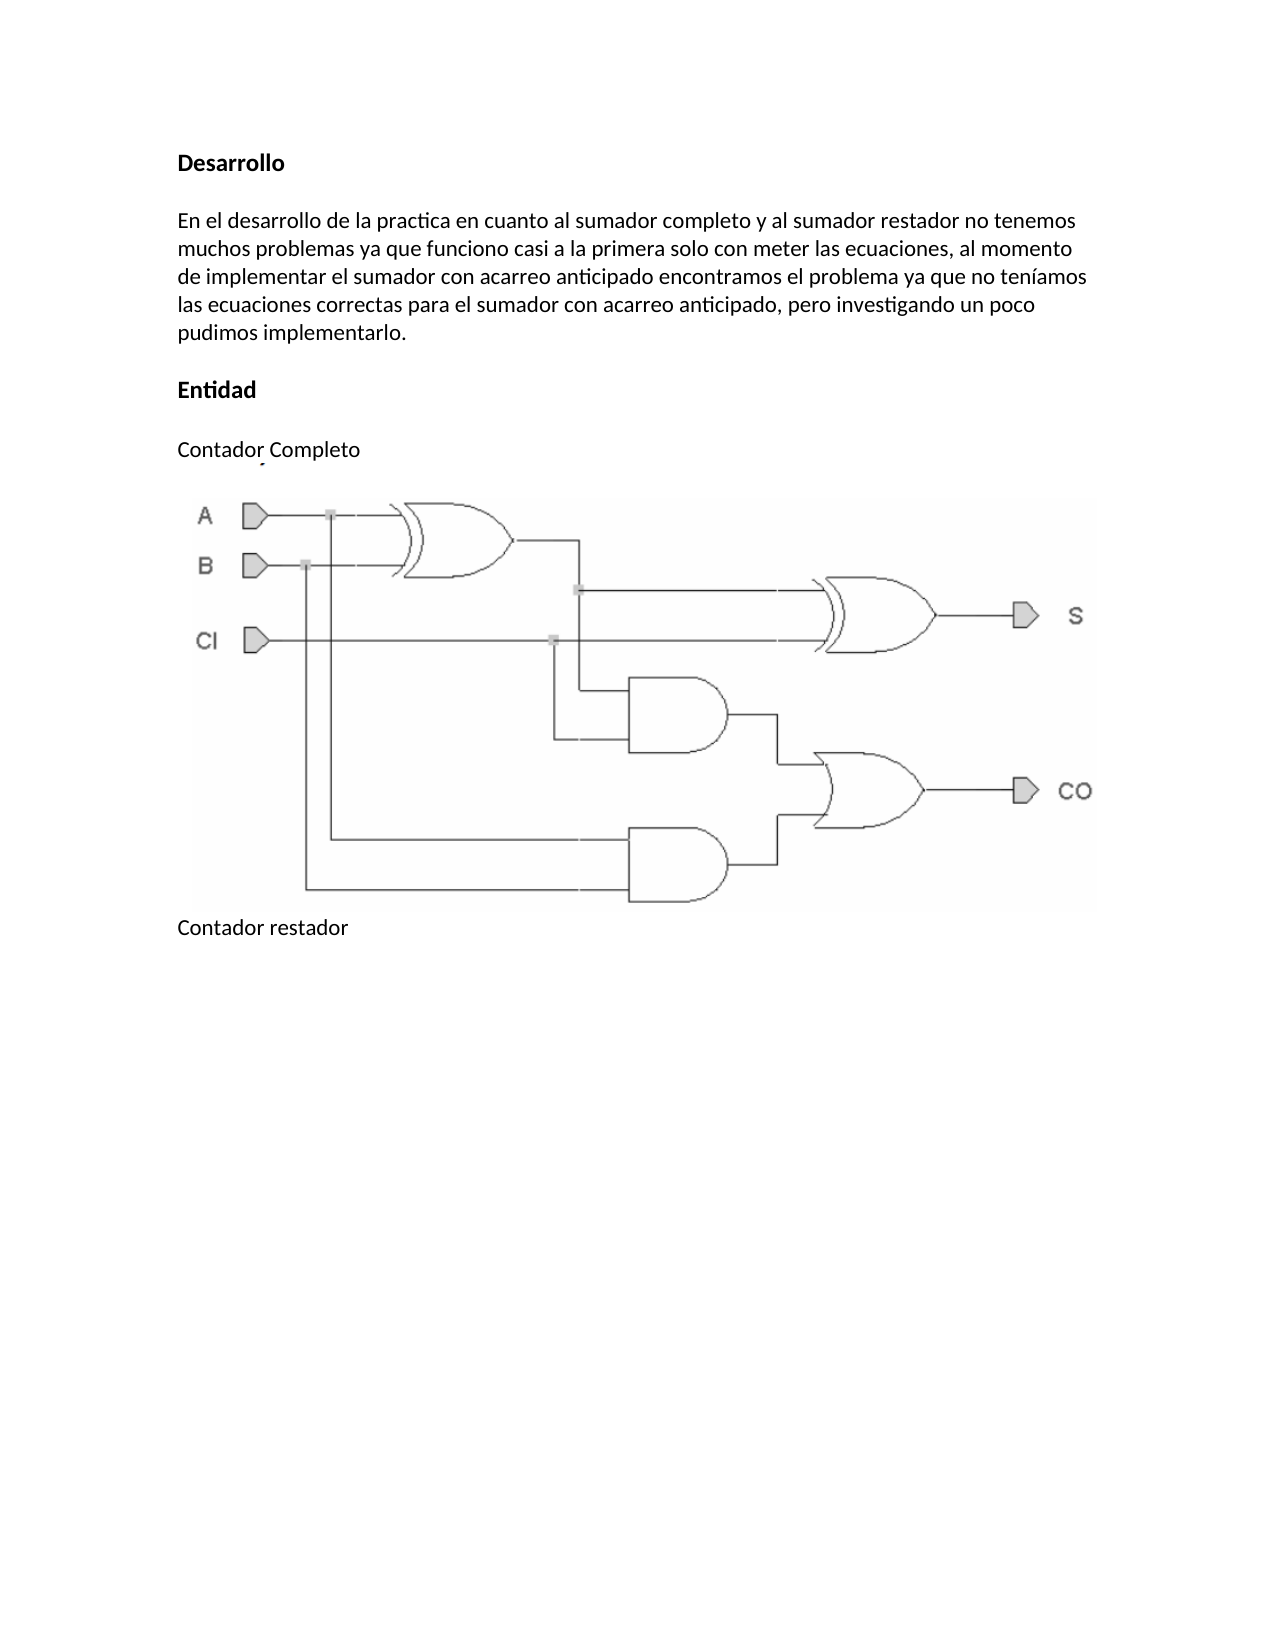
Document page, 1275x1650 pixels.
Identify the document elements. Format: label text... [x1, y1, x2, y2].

text En el desarrollo de la practica en cuanto al sumador completo y al sumador restador no tenemos muchos problemas ya que funciono casi a la primera solo con meter las ecuaciones, al momento de implementar el sumador con acarreo anticipado encontramos el problema ya que no teníamos las ecuaciones correctas para el sumador con acarreo anticipado, pero investigando un poco pudimos implementarlo. [177, 206, 1098, 346]
text Contador Completo [177, 435, 1098, 463]
text Entidad [177, 374, 1098, 405]
picture [177, 463, 1097, 914]
text Contador restador [177, 913, 1098, 941]
text Desarrollo [177, 148, 1098, 178]
